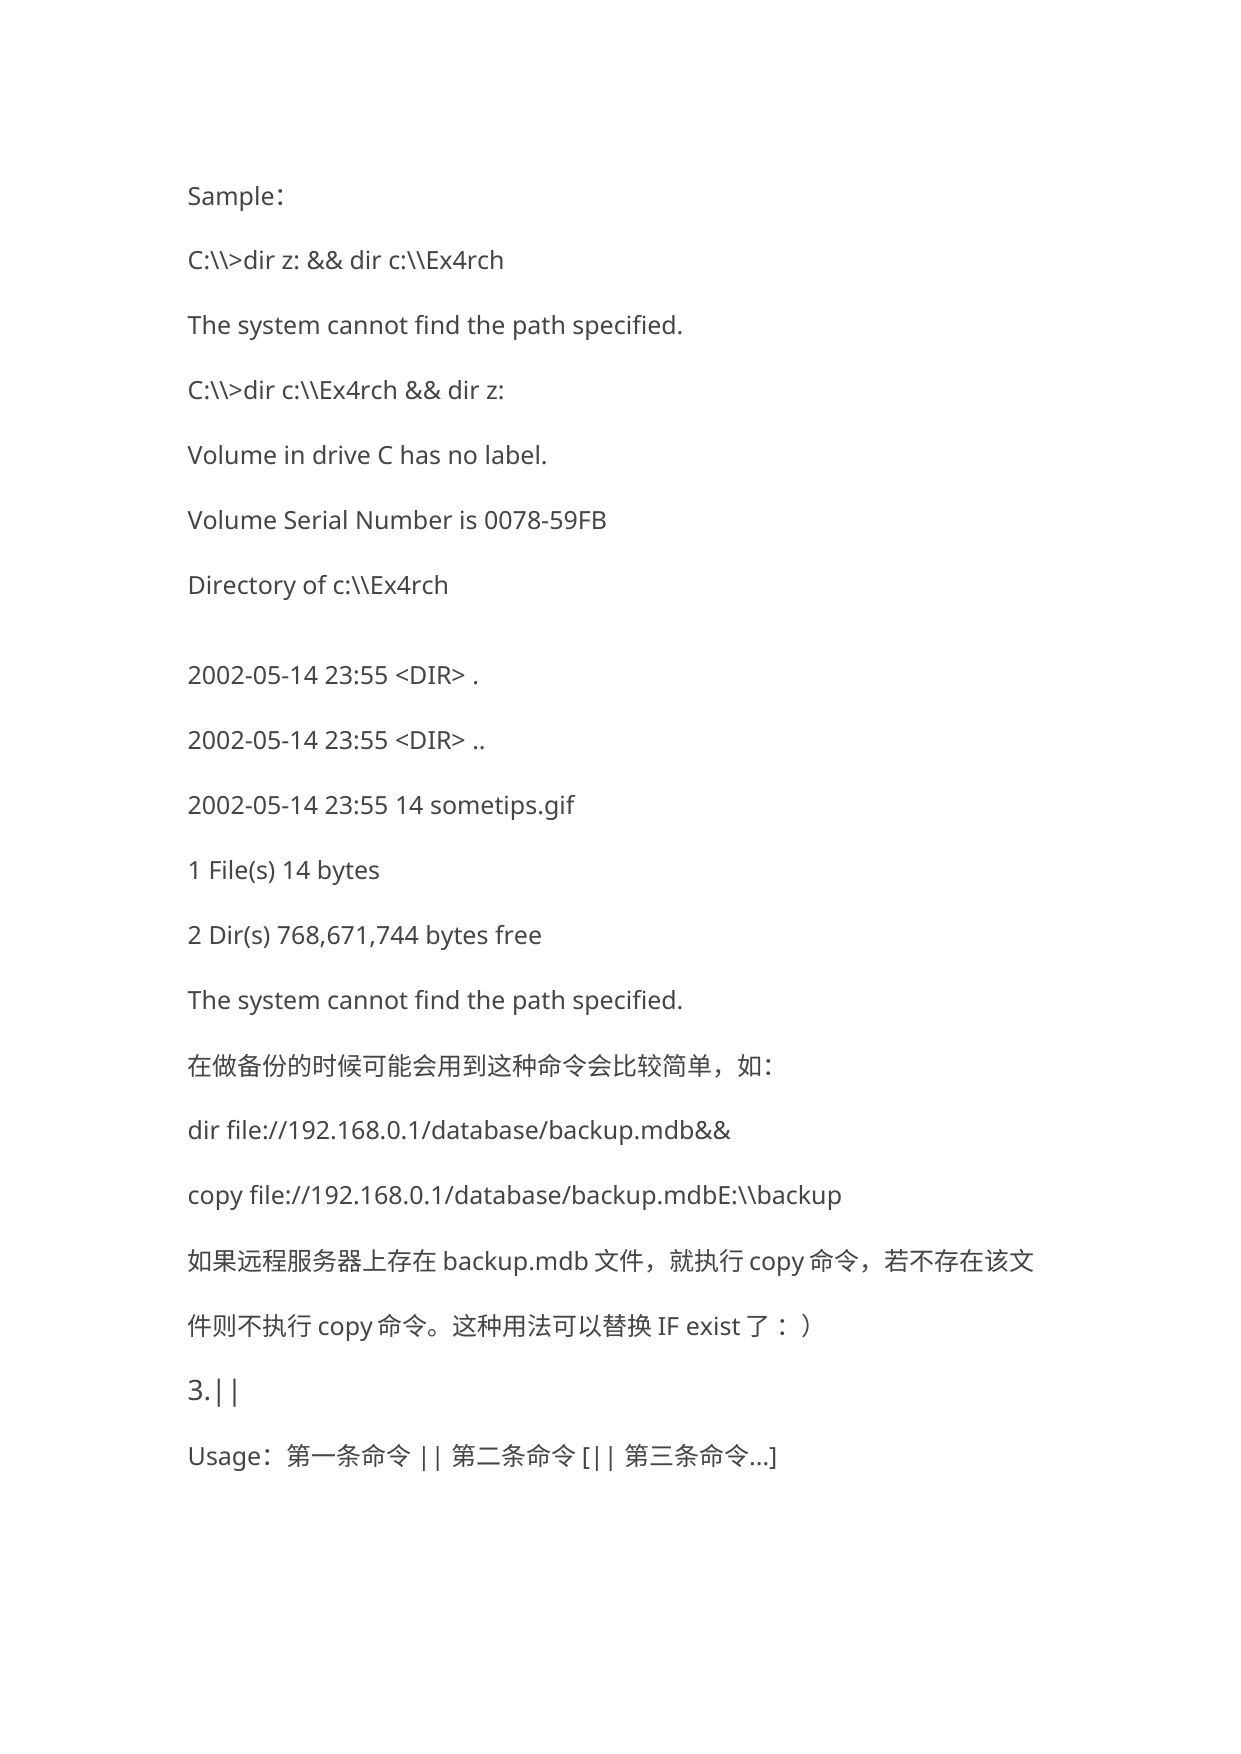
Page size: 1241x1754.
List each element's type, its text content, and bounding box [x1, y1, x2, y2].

text C:\\>dir c:\\Ex4rch && dir z: Volume in drive C has no label. Volume Serial Number is 0078-59FB [187, 357, 1053, 552]
text 3.|| [187, 1357, 1053, 1422]
text Directory of c:\\Ex4rch [187, 552, 1053, 617]
text 在做备份的时候可能会用到这种命令会比较简单，如： dir file://192.168.0.1/database/backup.mdb&& copy file://192.168.0.1/database/backup.mdbE:\\backup 如果远程服务器上存在backup.mdb文件，就执行copy命令，若不存在该文件则不执行copy命令。这种用法可以替换IF exist了 ：） [187, 1032, 1053, 1357]
text Usage：第一条命令 || 第二条命令 [|| 第三条命令...] [187, 1422, 1053, 1487]
text 2002-05-14 23:55 <DIR> . 2002-05-14 23:55 <DIR> .. 2002-05-14 23:55 14 sometips.gif 1 File(s) 14 bytes 2 Dir(s) 768,671,744 bytes free The system cannot find the path specified. [187, 642, 1053, 1032]
text Sample： C:\\>dir z: && dir c:\\Ex4rch The system cannot find the path specified. [187, 162, 1053, 357]
